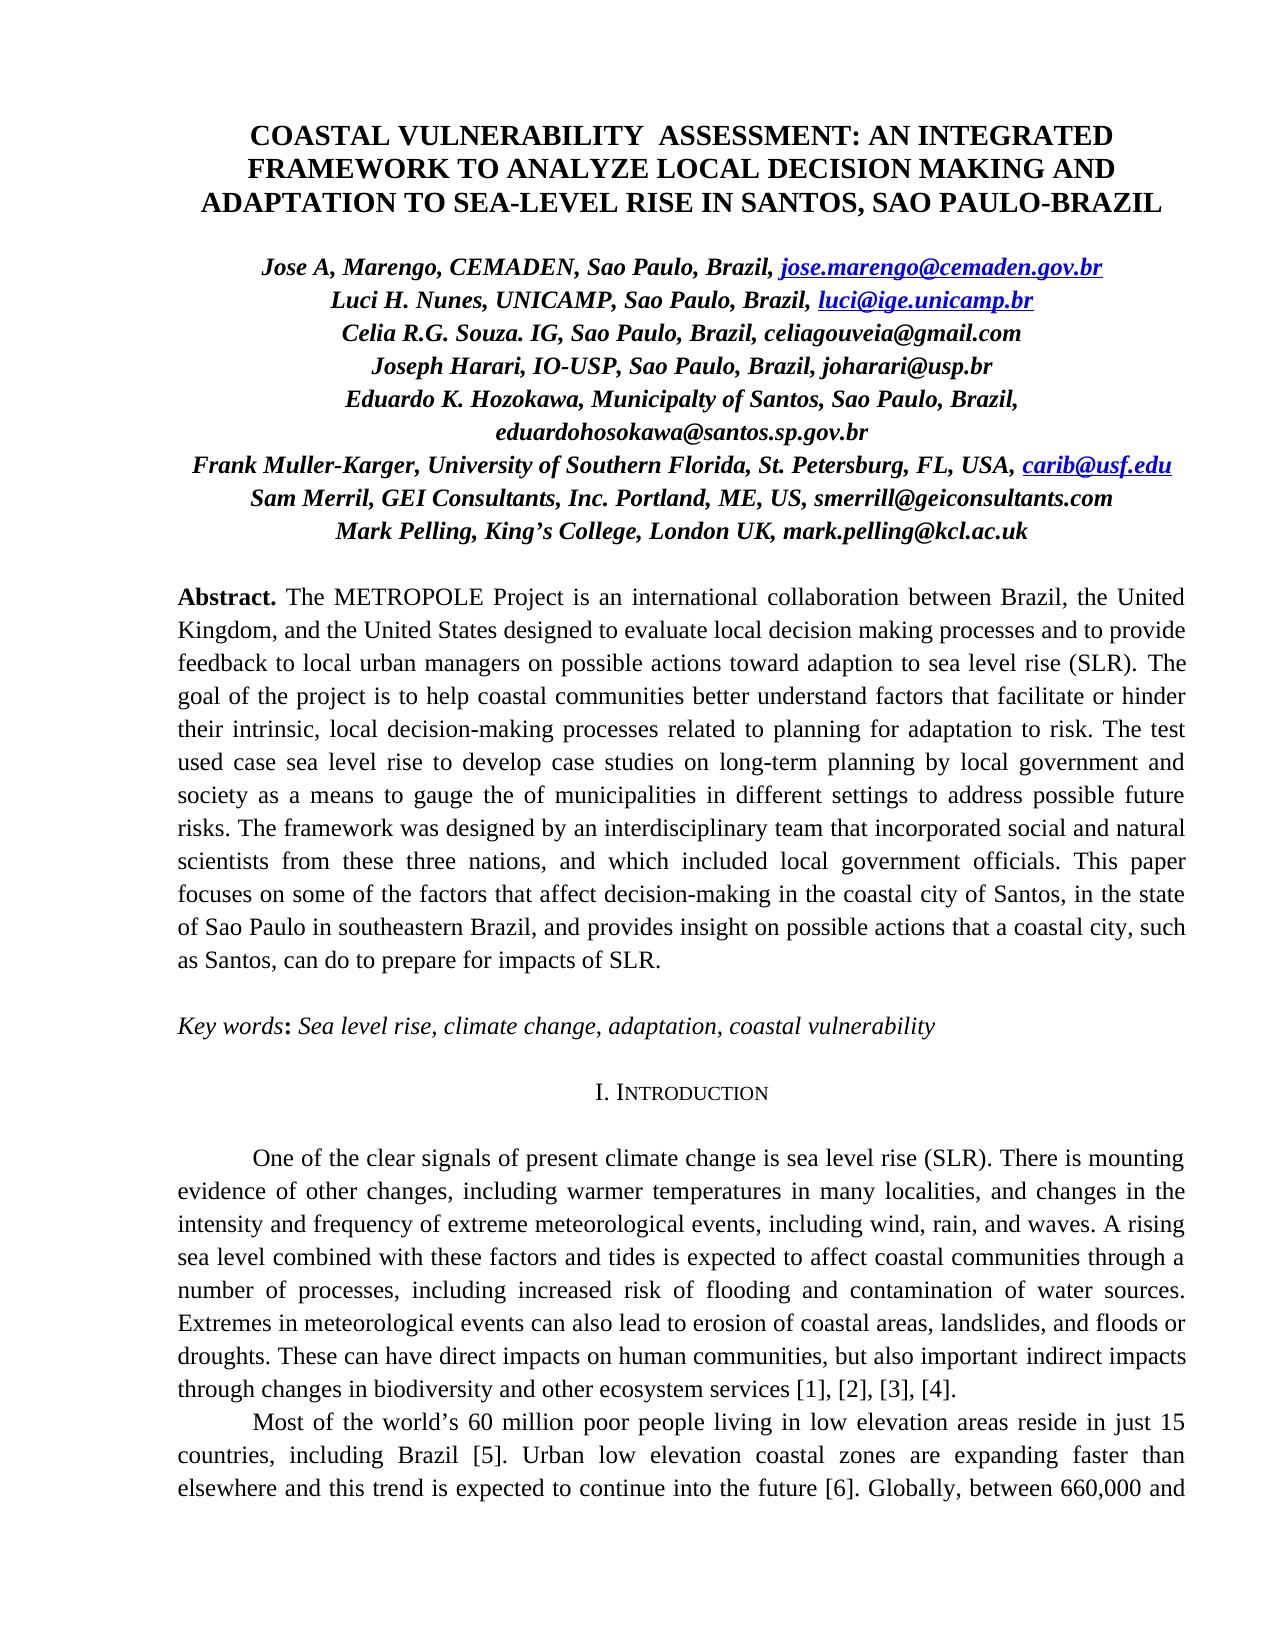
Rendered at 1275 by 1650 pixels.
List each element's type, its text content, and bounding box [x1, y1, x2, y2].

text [177, 1407, 1186, 1502]
text Key words: Sea level rise, climate change, adaptation, coastal vulnerability [177, 1011, 1186, 1040]
text I. Introduction [177, 1077, 1186, 1106]
text One of the clear signals of present climate change is sea level rise (SLR). There is mounting evidence of other changes, including warmer temperatures in many localities, and changes in the intensity and frequency of extreme meteorological events, including wind, rain, and waves. A rising sea level combined with these factors and tides is expected to affect coastal communities through a number of processes, including increased risk of flooding and contamination of water sources. Extremes in meteorological events can also lead to erosion of coastal areas, landslides, and floods or droughts. These can have direct impacts on human communities, but also important indirect impacts through changes in biodiversity and other ecosystem services [1], [2], [3], [4]. [177, 1143, 1186, 1403]
text COASTAL VULNERABILITY ASSESSMENT: AN INTEGRATED FRAMEWORK TO ANALYZE LOCAL DECISION MAKING AND ADAPTATION TO SEA-LEVEL RISE IN SANTOS, SAO PAULO-BRAZIL [177, 118, 1186, 219]
text Abstract. The METROPOLE Project is an international collaboration between Brazil, the United Kingdom, and the United States designed to evaluate local decision making processes and to provide feedback to local urban managers on possible actions toward adaption to sea level rise (SLR). The goal of the project is to help coastal communities better understand factors that facilitate or hinder their intrinsic, local decision-making processes related to planning for adaptation to risk. The test used case sea level rise to develop case studies on long-term planning by local government and society as a means to gauge the of municipalities in different settings to address possible future risks. The framework was designed by an interdisciplinary team that incorporated social and natural scientists from these three nations, and which included local government officials. This paper focuses on some of the factors that affect decision-making in the coastal city of Santos, in the state of Sao Paulo in southeastern Brazil, and provides insight on possible actions that a coastal city, such as Santos, can do to prepare for impacts of SLR. [177, 582, 1186, 974]
text Sam Merril, GEI Consultants, Inc. Portland, ME, US, smerrill@geiconsultants.com [177, 483, 1186, 512]
text Joseph Harari, IO-USP, Sao Paulo, Brazil, joharari@usp.br [177, 351, 1186, 379]
text Mark Pelling, King’s College, London UK, mark.pelling@kcl.ac.uk [177, 516, 1186, 545]
text Celia R.G. Souza. IG, Sao Paulo, Brazil, celiagouveia@gmail.com [177, 318, 1186, 347]
text Eduardo K. Hozokawa, Municipalty of Santos, Sao Paulo, Brazil, eduardohosokawa@santos.sp.gov.br [177, 384, 1186, 446]
text Jose A, Marengo, CEMADEN, Sao Paulo, Brazil, jose.marengo@cemaden.gov.br [177, 252, 1186, 281]
text Frank Muller-Karger, University of Southern Florida, St. Petersburg, FL, USA, carib@usf.edu [177, 450, 1186, 479]
text Luci H. Nunes, UNICAMP, Sao Paulo, Brazil, luci@ige.unicamp.br [177, 285, 1186, 313]
